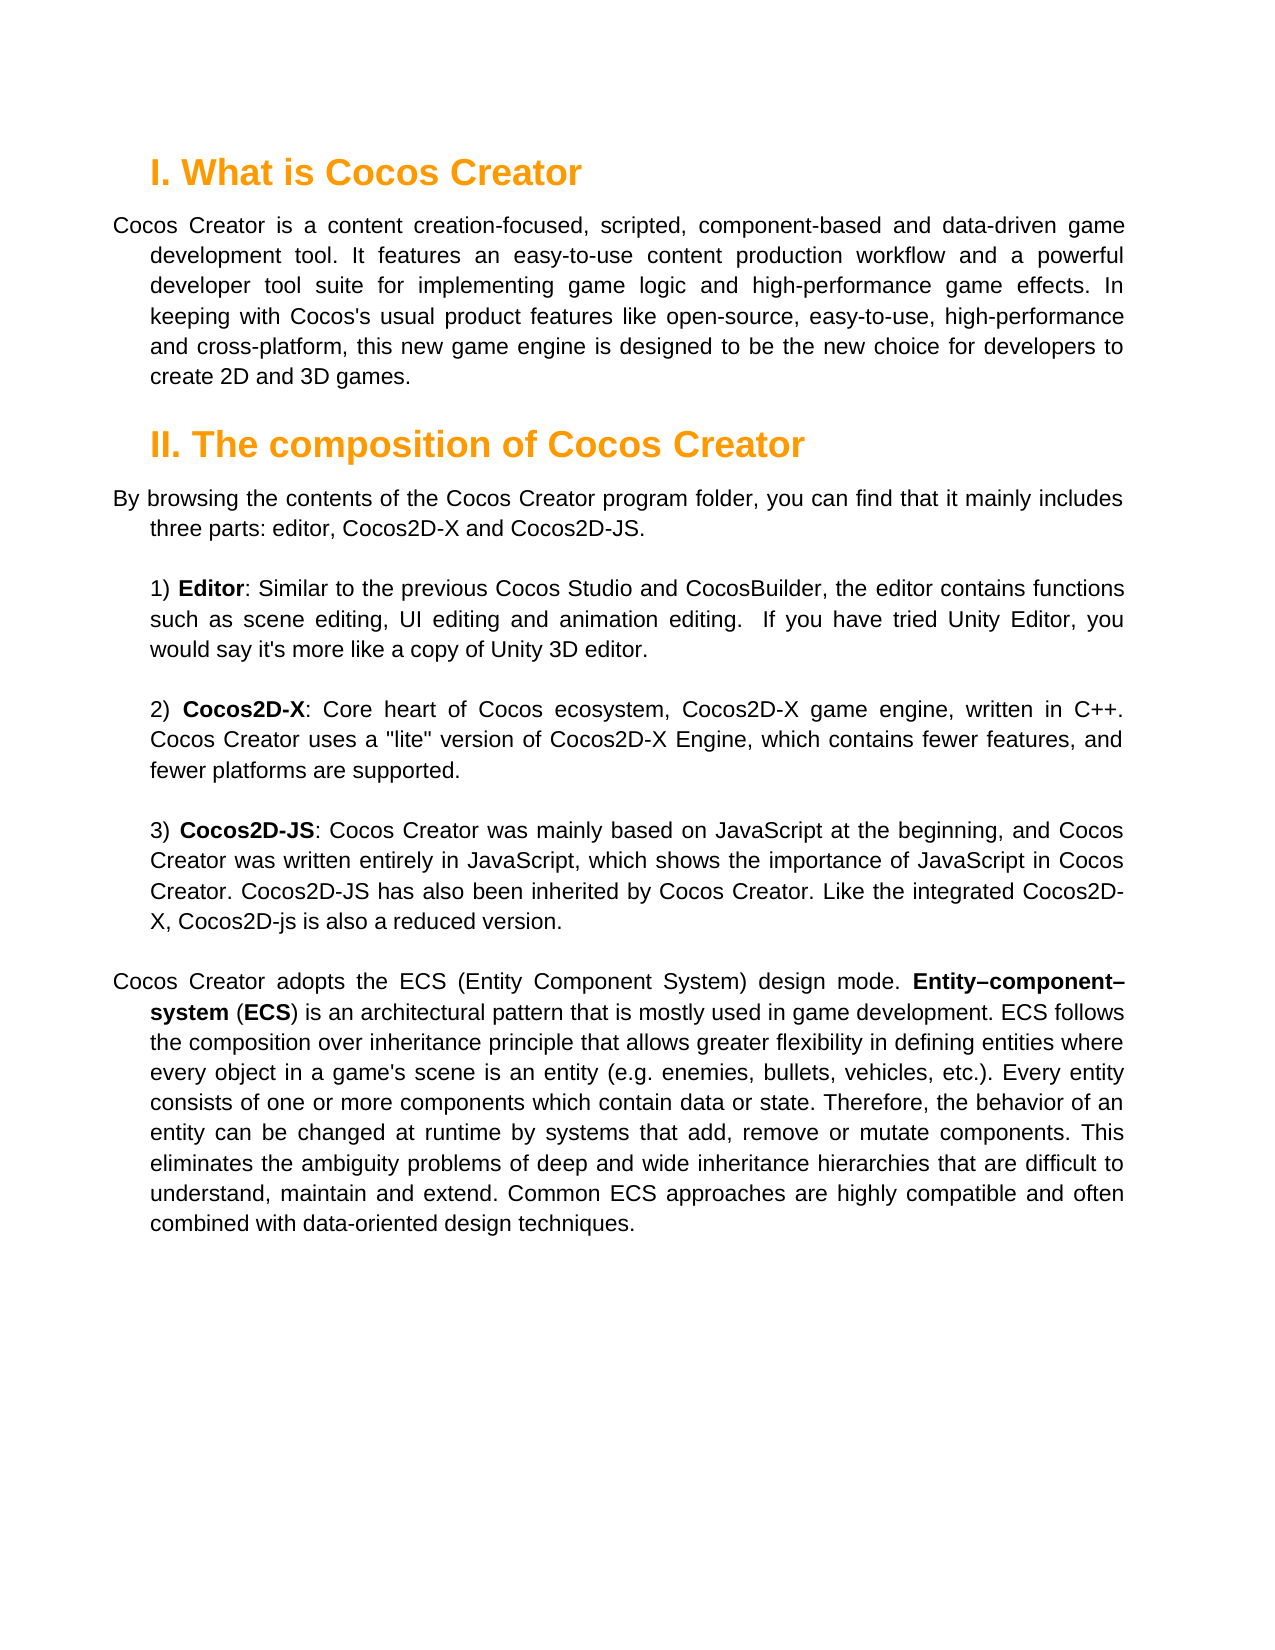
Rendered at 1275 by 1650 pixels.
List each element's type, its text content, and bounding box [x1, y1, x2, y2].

list Editor: Similar to the previous Cocos Studio and CocosBuilder, the editor contains functions such as scene editing, UI editing and animation editing. If you have tried Unity Editor, you would say it's more like a copy of Unity 3D editor. [150, 575, 1125, 662]
subtitle What is Cocos Creator [150, 150, 1275, 193]
text By browsing the contents of the Cocos Creator program folder, you can find that it mainly includes three parts: editor, Cocos2D-X and Cocos2D-JS. [113, 484, 1124, 541]
text Cocos Creator is a content creation-focused, scripted, component-based and data-driven game development tool. It features an easy-to-use content production workflow and a powerful developer tool suite for implementing game logic and high-performance game effects. In keeping with Cocos's usual product features like open-source, easy-to-use, high-performance and cross-platform, this new game engine is designed to be the new choice for developers to create 2D and 3D games. [113, 212, 1125, 389]
text Cocos Creator adopts the ECS (Entity Component System) design mode. Entity–component–system (ECS) is an architectural pattern that is mostly used in game development. ECS follows the composition over inheritance principle that allows greater flexibility in defining entities where every object in a game's scene is an entity (e.g. enemies, bullets, vehicles, etc.). Every entity consists of one or more components which contain data or state. Therefore, the behavior of an entity can be changed at runtime by systems that add, remove or mutate components. This eliminates the ambiguity problems of deep and wide inheritance hierarchies that are difficult to understand, maintain and extend. Common ECS approaches are highly compatible and often combined with data-oriented design techniques. [113, 968, 1125, 1236]
list Cocos2D-X: Core heart of Cocos ecosystem, Cocos2D-X game engine, written in C++. Cocos Creator uses a "lite" version of Cocos2D-X Engine, which contains fewer features, and fewer platforms are supported. [150, 696, 1124, 783]
list Cocos2D-JS: Cocos Creator was mainly based on JavaScript at the beginning, and Cocos Creator was written entirely in JavaScript, which shows the importance of JavaScript in Cocos Creator. Cocos2D-JS has also been inherited by Cocos Creator. Like the integrated Cocos2D-X, Cocos2D-js is also a reduced version. [150, 817, 1125, 934]
subtitle The composition of Cocos Creator [150, 422, 1275, 466]
